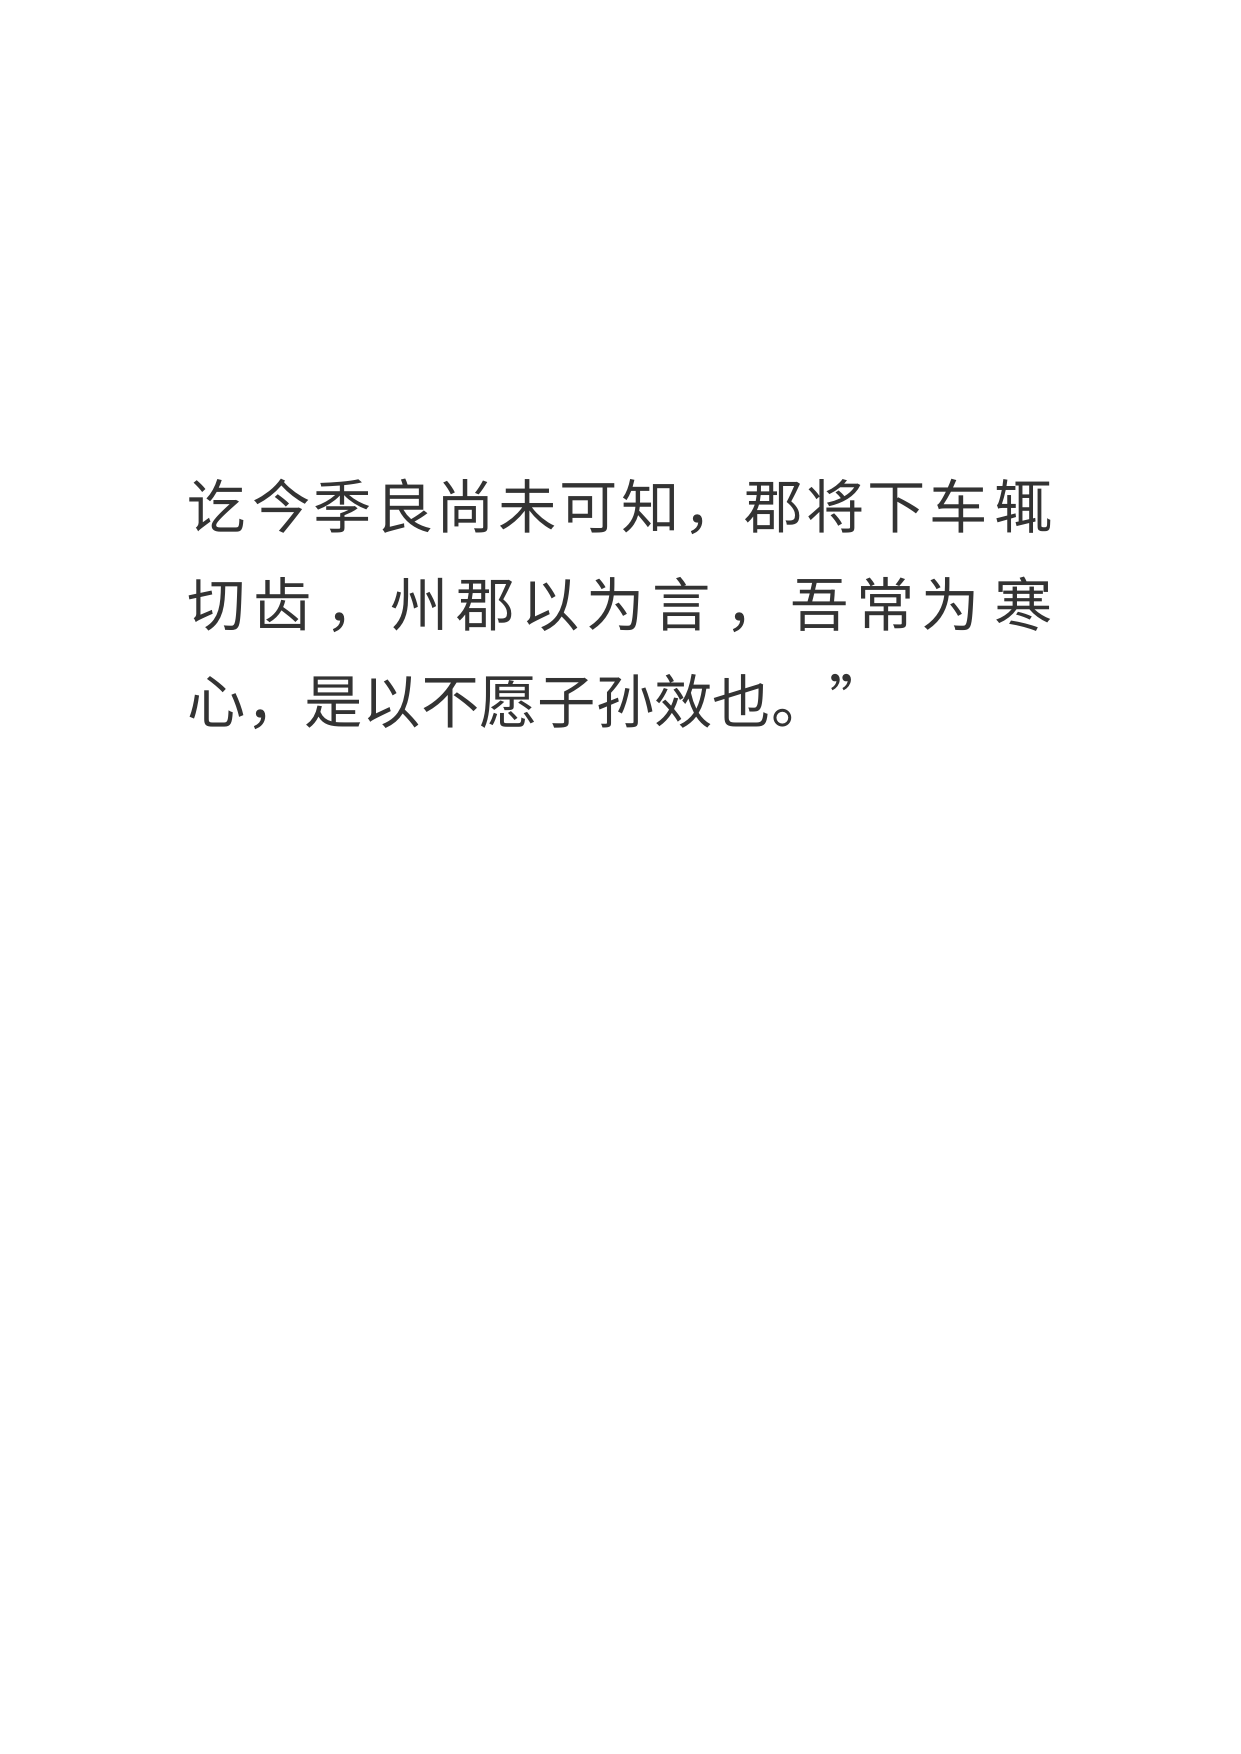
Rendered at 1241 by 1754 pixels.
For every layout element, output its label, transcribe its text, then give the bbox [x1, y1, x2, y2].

text 讫今季良尚未可知，郡将下车辄切齿，州郡以为言，吾常为寒心，是以不愿子孙效也。” [187, 454, 1053, 747]
